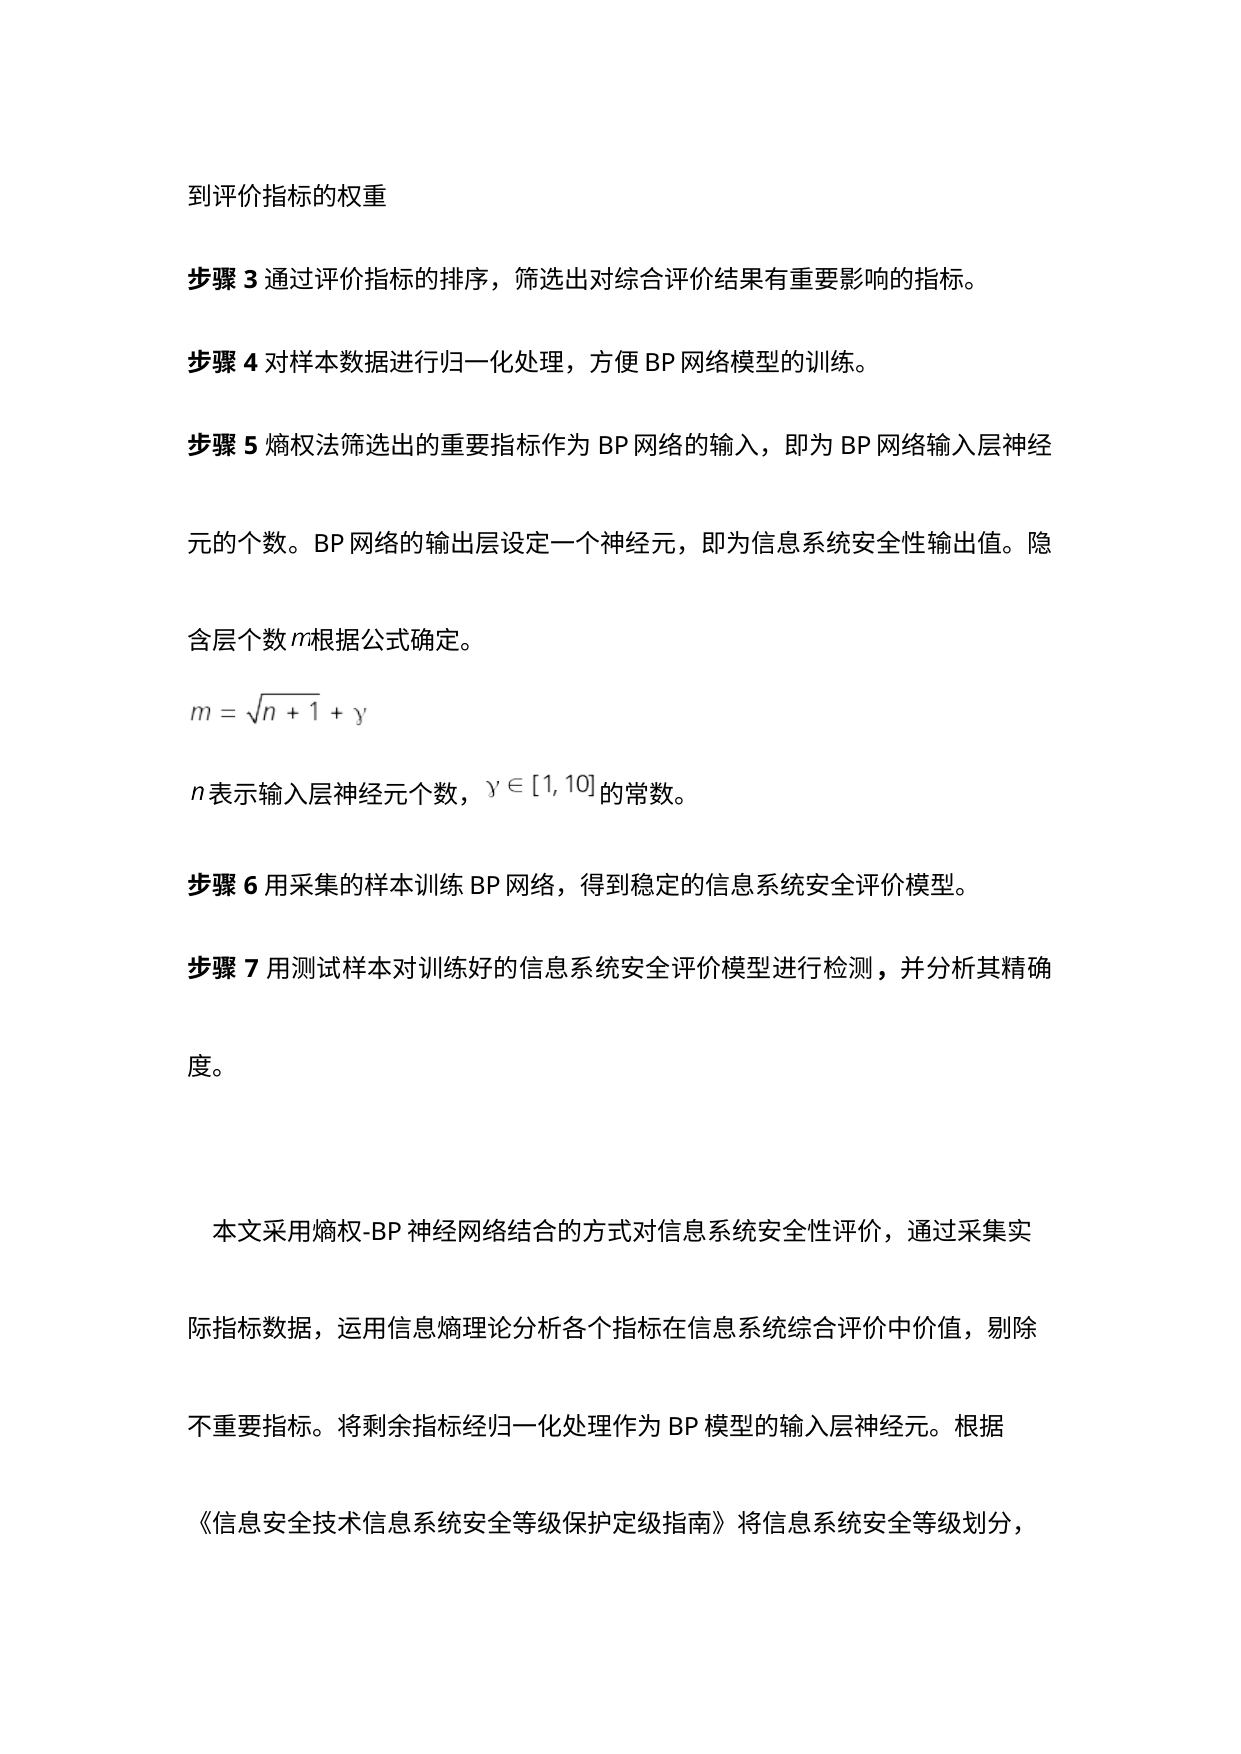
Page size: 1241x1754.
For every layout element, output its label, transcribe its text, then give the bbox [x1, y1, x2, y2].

text 步骤 7 用测试样本对训练好的信息系统安全评价模型进行检测，并分析其精确度。 [187, 934, 1053, 1097]
text 步骤 6 用采集的样本训练BP网络，得到稳定的信息系统安全评价模型。 [187, 851, 1053, 916]
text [187, 162, 1053, 227]
text 步骤 4 对样本数据进行归一化处理，方便BP网络模型的训练。 [187, 328, 1053, 393]
text 表示输入层神经元个数，的常数。 [187, 768, 1053, 833]
text 步骤 5 熵权法筛选出的重要指标作为BP网络的输入，即为BP网络输入层神经元的个数。BP网络的输出层设定一个神经元，即为信息系统安全性输出值。隐含层个数根据公式确定。 [187, 411, 1053, 671]
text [187, 1197, 1053, 1554]
text 步骤 3 通过评价指标的排序，筛选出对综合评价结果有重要影响的指标。 [187, 245, 1053, 310]
